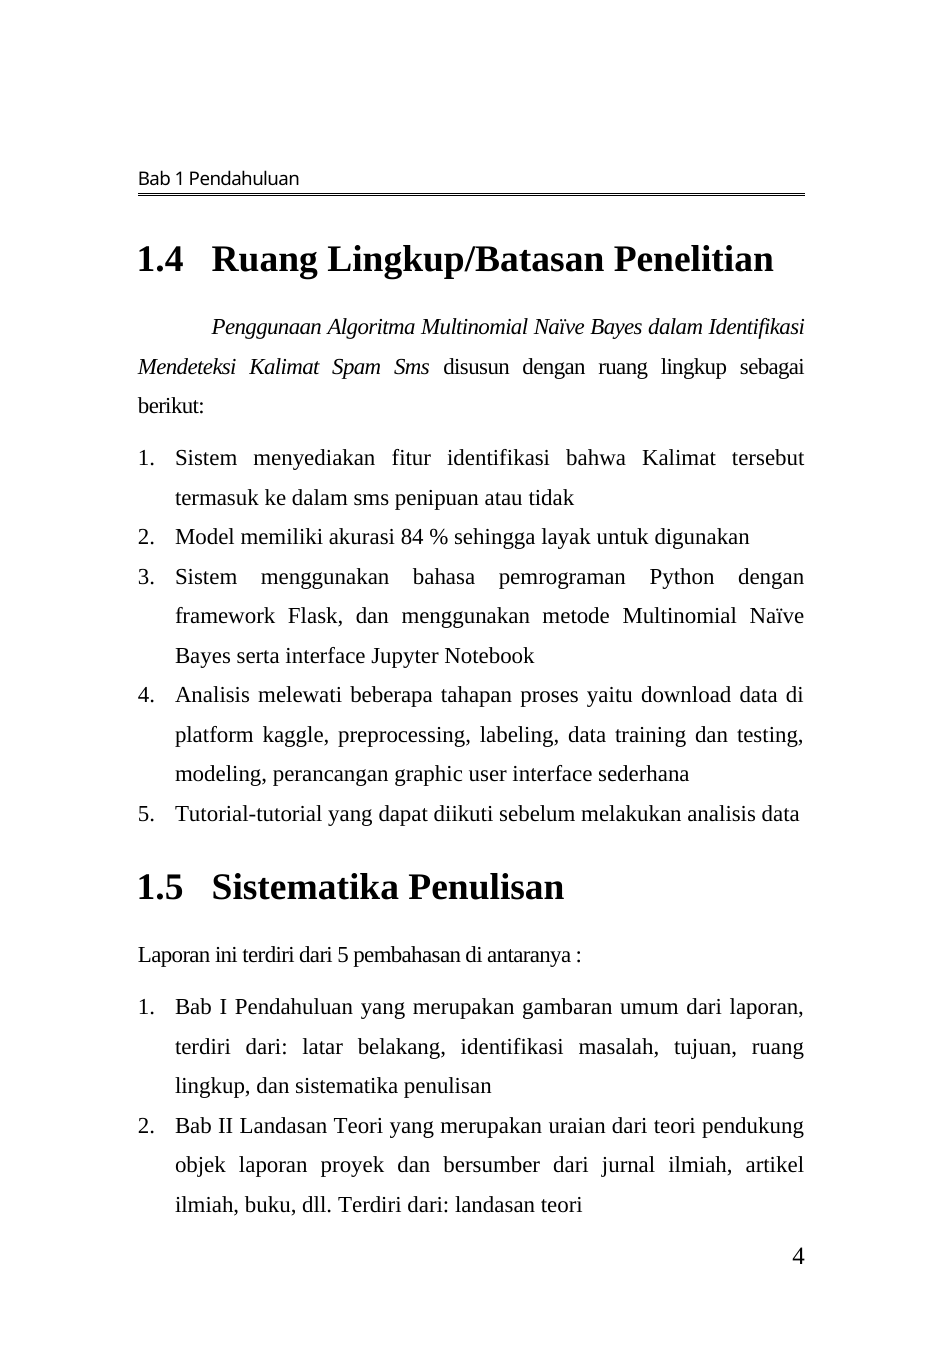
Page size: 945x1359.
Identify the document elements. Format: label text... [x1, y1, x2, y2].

list Bab I Pendahuluan yang merupakan gambaran umum dari laporan, terdiri dari: latar belakang, identifikasi masalah, tujuan, ruang lingkup, dan sistematika penulisan [138, 993, 805, 1099]
list Sistem menyediakan fitur identifikasi bahwa Kalimat tersebut termasuk ke dalam sms penipuan atau tidak [138, 444, 805, 510]
list Model memiliki akurasi 84 % sehingga layak untuk digunakan [138, 523, 805, 550]
list Tutorial-tutorial yang dapat diikuti sebelum melakukan analisis data [138, 800, 805, 826]
list Analisis melewati beberapa tahapan proses yaitu download data di platform kaggle, preprocessing, labeling, data training dan testing, modeling, perancangan graphic user interface sederhana [138, 681, 805, 787]
subtitle Ruang Lingkup/Batasan Penelitian [136, 236, 805, 279]
list Sistem menggunakan bahasa pemrograman Python dengan framework Flask, dan menggunakan metode Multinomial Naïve Bayes serta interface Jupyter Notebook [138, 563, 805, 668]
text Laporan ini terdiri dari 5 pembahasan di antaranya : [138, 941, 805, 968]
subtitle Sistematika Penulisan [136, 864, 805, 907]
list Bab II Landasan Teori yang merupakan uraian dari teori pendukung objek laporan proyek dan bersumber dari jurnal ilmiah, artikel ilmiah, buku, dll. Terdiri dari: landasan teori [138, 1112, 805, 1217]
text Penggunaan Algoritma Multinomial Naïve Bayes dalam Identifikasi Mendeteksi Kalimat Spam Sms disusun dengan ruang lingkup sebagai berikut: [138, 313, 805, 419]
